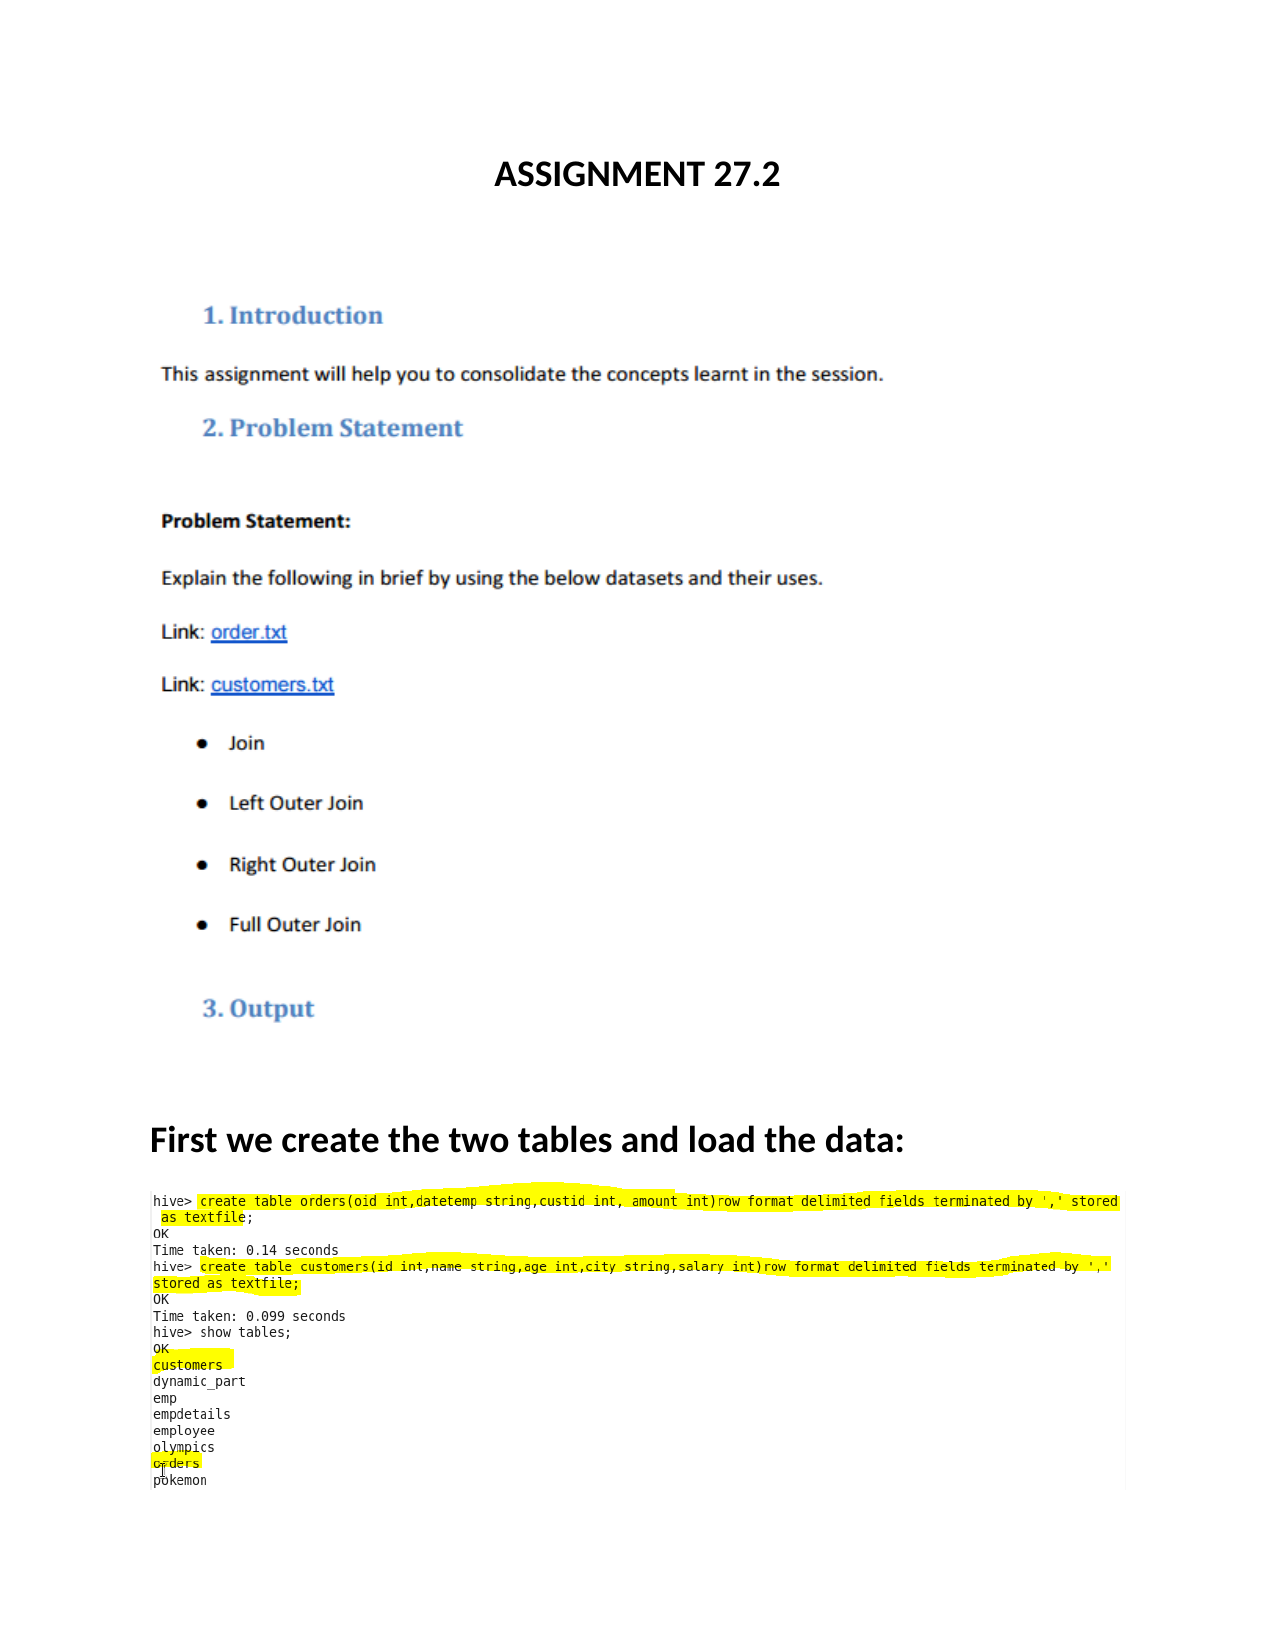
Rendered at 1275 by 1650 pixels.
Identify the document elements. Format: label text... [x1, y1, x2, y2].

text ASSIGNMENT 27.2 [150, 150, 1125, 196]
text First we create the two tables and load the data: [150, 1116, 1125, 1162]
picture [150, 282, 1125, 1032]
picture [150, 1182, 1125, 1490]
